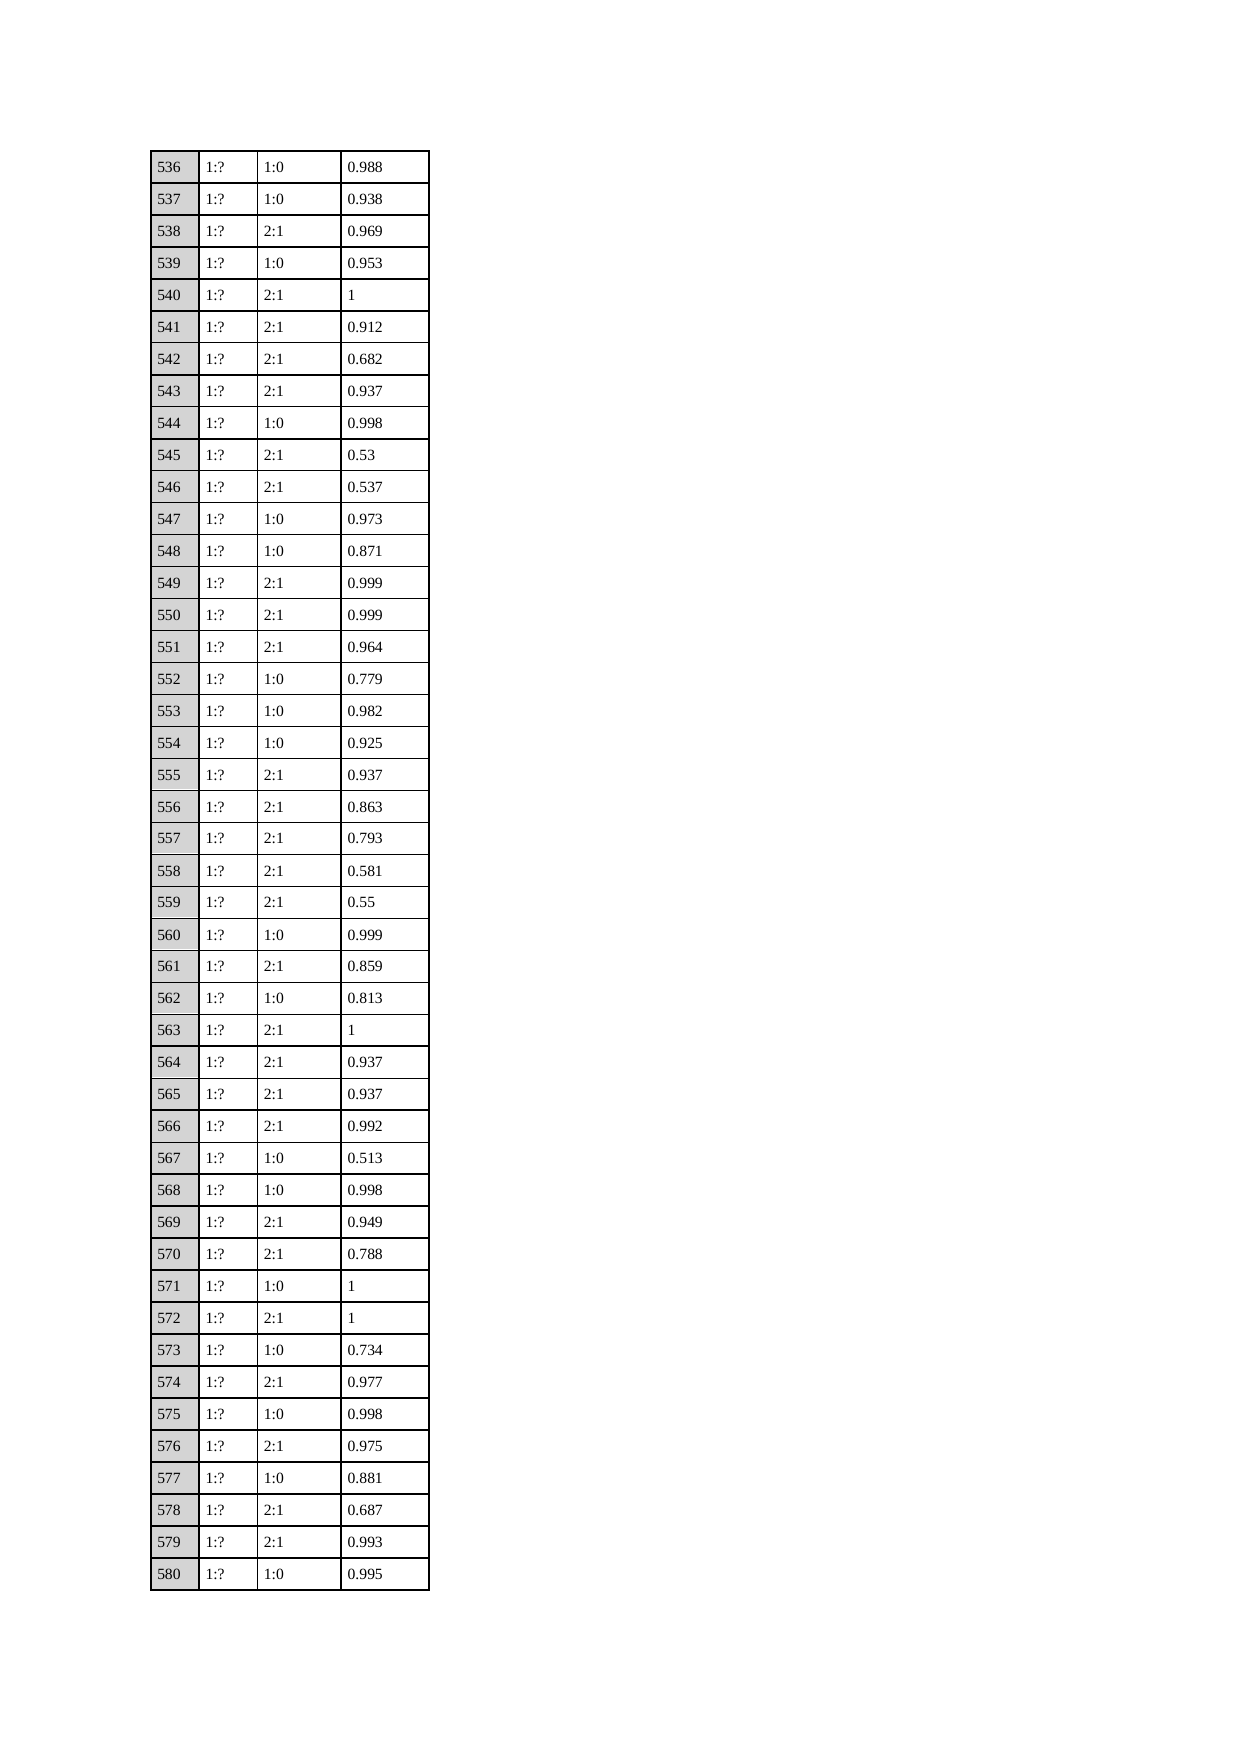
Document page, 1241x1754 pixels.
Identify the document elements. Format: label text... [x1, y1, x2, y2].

table_cell 2:1 [258, 343, 340, 374]
table_cell 1:0 [258, 919, 340, 949]
table_cell 1:? [200, 152, 257, 182]
table_cell 577 [152, 1463, 198, 1493]
table_cell 1:? [200, 535, 257, 566]
table_cell 1 [342, 1271, 428, 1301]
table_cell 548 [152, 535, 198, 566]
table_cell 2:1 [258, 216, 340, 246]
table_cell 1:? [200, 407, 257, 438]
table_cell 569 [152, 1207, 198, 1237]
table_cell 559 [152, 887, 198, 917]
table_cell 1:? [200, 1335, 257, 1365]
table_cell 0.993 [342, 1527, 428, 1557]
table_cell 0.999 [342, 599, 428, 630]
table_cell 1:? [200, 471, 257, 502]
table_cell 563 [152, 1015, 198, 1045]
table_cell 541 [152, 312, 198, 342]
table_cell 568 [152, 1175, 198, 1205]
table_cell 1:0 [258, 248, 340, 278]
table_cell 572 [152, 1303, 198, 1333]
table_cell 0.53 [342, 440, 428, 470]
table_cell 539 [152, 248, 198, 278]
table_cell 1:? [200, 727, 257, 758]
table_cell 1 [342, 1015, 428, 1045]
table_cell 571 [152, 1271, 198, 1301]
table_cell 0.734 [342, 1335, 428, 1365]
table_cell 2:1 [258, 791, 340, 822]
table_cell 0.938 [342, 184, 428, 214]
table_cell 1:0 [258, 1271, 340, 1301]
table_cell 0.871 [342, 535, 428, 566]
table_cell 1:? [200, 1367, 257, 1397]
table_cell 2:1 [258, 440, 340, 470]
table_cell 2:1 [258, 759, 340, 789]
table_cell 1:0 [258, 1335, 340, 1365]
table_cell 567 [152, 1143, 198, 1173]
table_cell 1:? [200, 951, 257, 981]
table_cell 555 [152, 759, 198, 789]
table_cell 1:? [200, 919, 257, 949]
table_cell 2:1 [258, 1431, 340, 1461]
table_cell 551 [152, 631, 198, 662]
table_cell 1:? [200, 599, 257, 630]
table_cell 1:? [200, 791, 257, 822]
table_cell 2:1 [258, 376, 340, 406]
table_cell 0.863 [342, 791, 428, 822]
table_cell 1:0 [258, 1399, 340, 1429]
table_cell 0.998 [342, 407, 428, 438]
table_cell 0.937 [342, 759, 428, 789]
table_cell 1:? [200, 1559, 257, 1589]
table_cell 2:1 [258, 471, 340, 502]
table_cell 0.788 [342, 1239, 428, 1269]
table_cell 2:1 [258, 823, 340, 853]
table_cell 561 [152, 951, 198, 981]
table_cell 1:? [200, 1495, 257, 1525]
table_cell 1:0 [258, 184, 340, 214]
table_cell 2:1 [258, 1239, 340, 1269]
table_cell 0.682 [342, 343, 428, 374]
table_cell 540 [152, 280, 198, 310]
table_cell 1:? [200, 503, 257, 534]
table_cell 536 [152, 152, 198, 182]
table_cell 2:1 [258, 312, 340, 342]
table_cell 1:0 [258, 1559, 340, 1589]
table_cell 2:1 [258, 631, 340, 662]
table_cell 1:? [200, 440, 257, 470]
table_cell 578 [152, 1495, 198, 1525]
table_cell 1:? [200, 1207, 257, 1237]
table_cell 1 [342, 280, 428, 310]
table_cell 1:? [200, 1175, 257, 1205]
table_cell 1:0 [258, 983, 340, 1013]
table_cell 0.977 [342, 1367, 428, 1397]
table_cell 573 [152, 1335, 198, 1365]
table_cell 0.55 [342, 887, 428, 917]
table_cell 1:? [200, 1239, 257, 1269]
table_cell 1:? [200, 887, 257, 917]
table_cell 547 [152, 503, 198, 534]
table_cell 1:0 [258, 727, 340, 758]
table_cell 1:? [200, 376, 257, 406]
table_cell 1:? [200, 343, 257, 374]
table_cell 1:? [200, 823, 257, 853]
table_cell 0.912 [342, 312, 428, 342]
table_cell 0.982 [342, 695, 428, 726]
table_cell 542 [152, 343, 198, 374]
table_cell 1:? [200, 280, 257, 310]
table_cell 1:? [200, 1079, 257, 1109]
table_cell 2:1 [258, 887, 340, 917]
table_cell 1:0 [258, 152, 340, 182]
table_cell 2:1 [258, 1527, 340, 1557]
table_cell 0.999 [342, 567, 428, 598]
table_cell 0.995 [342, 1559, 428, 1589]
table_cell 0.992 [342, 1111, 428, 1141]
table_cell 1:0 [258, 407, 340, 438]
table_cell 0.998 [342, 1175, 428, 1205]
table_cell 549 [152, 567, 198, 598]
table_cell 579 [152, 1527, 198, 1557]
table_cell 570 [152, 1239, 198, 1269]
table_cell 1:? [200, 216, 257, 246]
table_cell 0.925 [342, 727, 428, 758]
table_cell 558 [152, 855, 198, 886]
table_cell 575 [152, 1399, 198, 1429]
table_cell 1:? [200, 759, 257, 789]
table_cell 538 [152, 216, 198, 246]
table_cell 1:? [200, 1015, 257, 1045]
table_cell 2:1 [258, 280, 340, 310]
table_cell 566 [152, 1111, 198, 1141]
table_cell 2:1 [258, 1495, 340, 1525]
table_cell 565 [152, 1079, 198, 1109]
table_cell 2:1 [258, 567, 340, 598]
table_cell 576 [152, 1431, 198, 1461]
table_cell 1:? [200, 855, 257, 886]
table_cell 1:? [200, 1527, 257, 1557]
table_cell 574 [152, 1367, 198, 1397]
table_cell 550 [152, 599, 198, 630]
table_cell 1:? [200, 1047, 257, 1077]
table_cell 1:0 [258, 503, 340, 534]
table_cell 2:1 [258, 951, 340, 981]
table_cell 1:? [200, 184, 257, 214]
table_cell 1 [342, 1303, 428, 1333]
table_cell 537 [152, 184, 198, 214]
table_cell 0.973 [342, 503, 428, 534]
table_cell 2:1 [258, 1111, 340, 1141]
table_cell 564 [152, 1047, 198, 1077]
table_cell 557 [152, 823, 198, 853]
table_cell 556 [152, 791, 198, 822]
table_cell 0.687 [342, 1495, 428, 1525]
table_cell 552 [152, 663, 198, 694]
table_cell 1:0 [258, 663, 340, 694]
table_cell 1:? [200, 1143, 257, 1173]
table_cell 0.581 [342, 855, 428, 886]
table_cell 0.881 [342, 1463, 428, 1493]
table_cell 0.964 [342, 631, 428, 662]
table_cell 546 [152, 471, 198, 502]
table_cell 580 [152, 1559, 198, 1589]
table_cell 2:1 [258, 1079, 340, 1109]
table_cell 0.999 [342, 919, 428, 949]
table_cell 1:0 [258, 1175, 340, 1205]
table_cell 2:1 [258, 1303, 340, 1333]
table_cell 0.953 [342, 248, 428, 278]
table_cell 0.859 [342, 951, 428, 981]
table_cell 543 [152, 376, 198, 406]
table_cell 0.937 [342, 376, 428, 406]
table_cell 1:0 [258, 695, 340, 726]
table_cell 1:0 [258, 535, 340, 566]
table_cell 2:1 [258, 855, 340, 886]
table_cell 2:1 [258, 599, 340, 630]
table_cell 0.988 [342, 152, 428, 182]
table_cell 2:1 [258, 1015, 340, 1045]
table_cell 560 [152, 919, 198, 949]
table_cell 0.975 [342, 1431, 428, 1461]
table_cell 1:? [200, 663, 257, 694]
table_cell 0.969 [342, 216, 428, 246]
table_cell 2:1 [258, 1047, 340, 1077]
table_cell 0.779 [342, 663, 428, 694]
table_cell 1:0 [258, 1143, 340, 1173]
table_cell 0.813 [342, 983, 428, 1013]
table_cell 562 [152, 983, 198, 1013]
table_cell 0.793 [342, 823, 428, 853]
table_cell 1:? [200, 1111, 257, 1141]
table_cell 1:? [200, 312, 257, 342]
table_cell 1:? [200, 631, 257, 662]
table_cell 0.998 [342, 1399, 428, 1429]
table_cell 1:? [200, 1431, 257, 1461]
table_cell 0.513 [342, 1143, 428, 1173]
table_cell 2:1 [258, 1367, 340, 1397]
table_cell 2:1 [258, 1207, 340, 1237]
table_cell 1:? [200, 1303, 257, 1333]
table_cell 1:? [200, 1271, 257, 1301]
table_cell 1:? [200, 983, 257, 1013]
table_cell 0.537 [342, 471, 428, 502]
table_cell 1:? [200, 1399, 257, 1429]
table_cell 0.937 [342, 1079, 428, 1109]
table_cell 1:? [200, 695, 257, 726]
table_cell 544 [152, 407, 198, 438]
table_cell 554 [152, 727, 198, 758]
table_cell 545 [152, 440, 198, 470]
table_cell 0.937 [342, 1047, 428, 1077]
table_cell 0.949 [342, 1207, 428, 1237]
table_cell 1:0 [258, 1463, 340, 1493]
table_cell 1:? [200, 1463, 257, 1493]
table_cell 553 [152, 695, 198, 726]
table_cell 1:? [200, 248, 257, 278]
table_cell 1:? [200, 567, 257, 598]
